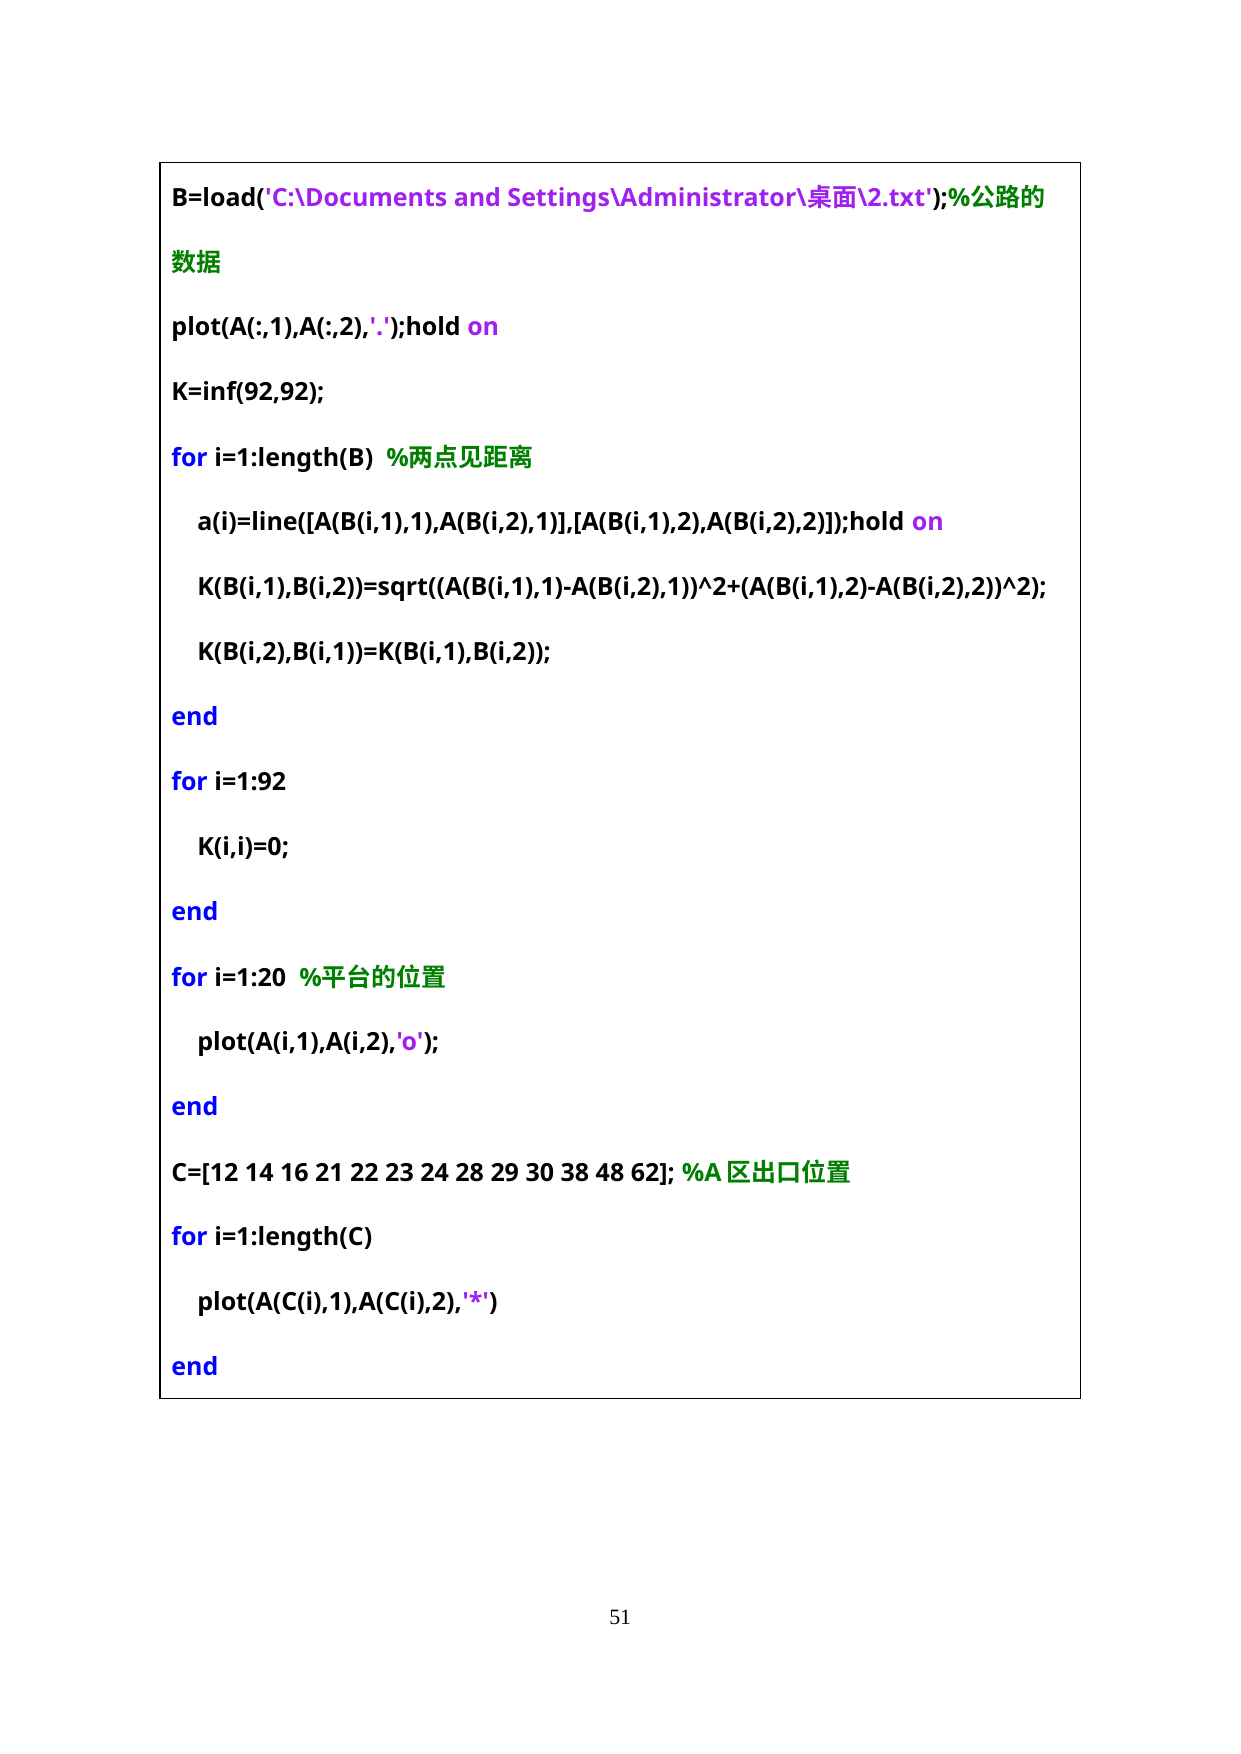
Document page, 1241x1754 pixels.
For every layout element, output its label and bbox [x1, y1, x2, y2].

table_cell [161, 163, 1080, 1398]
